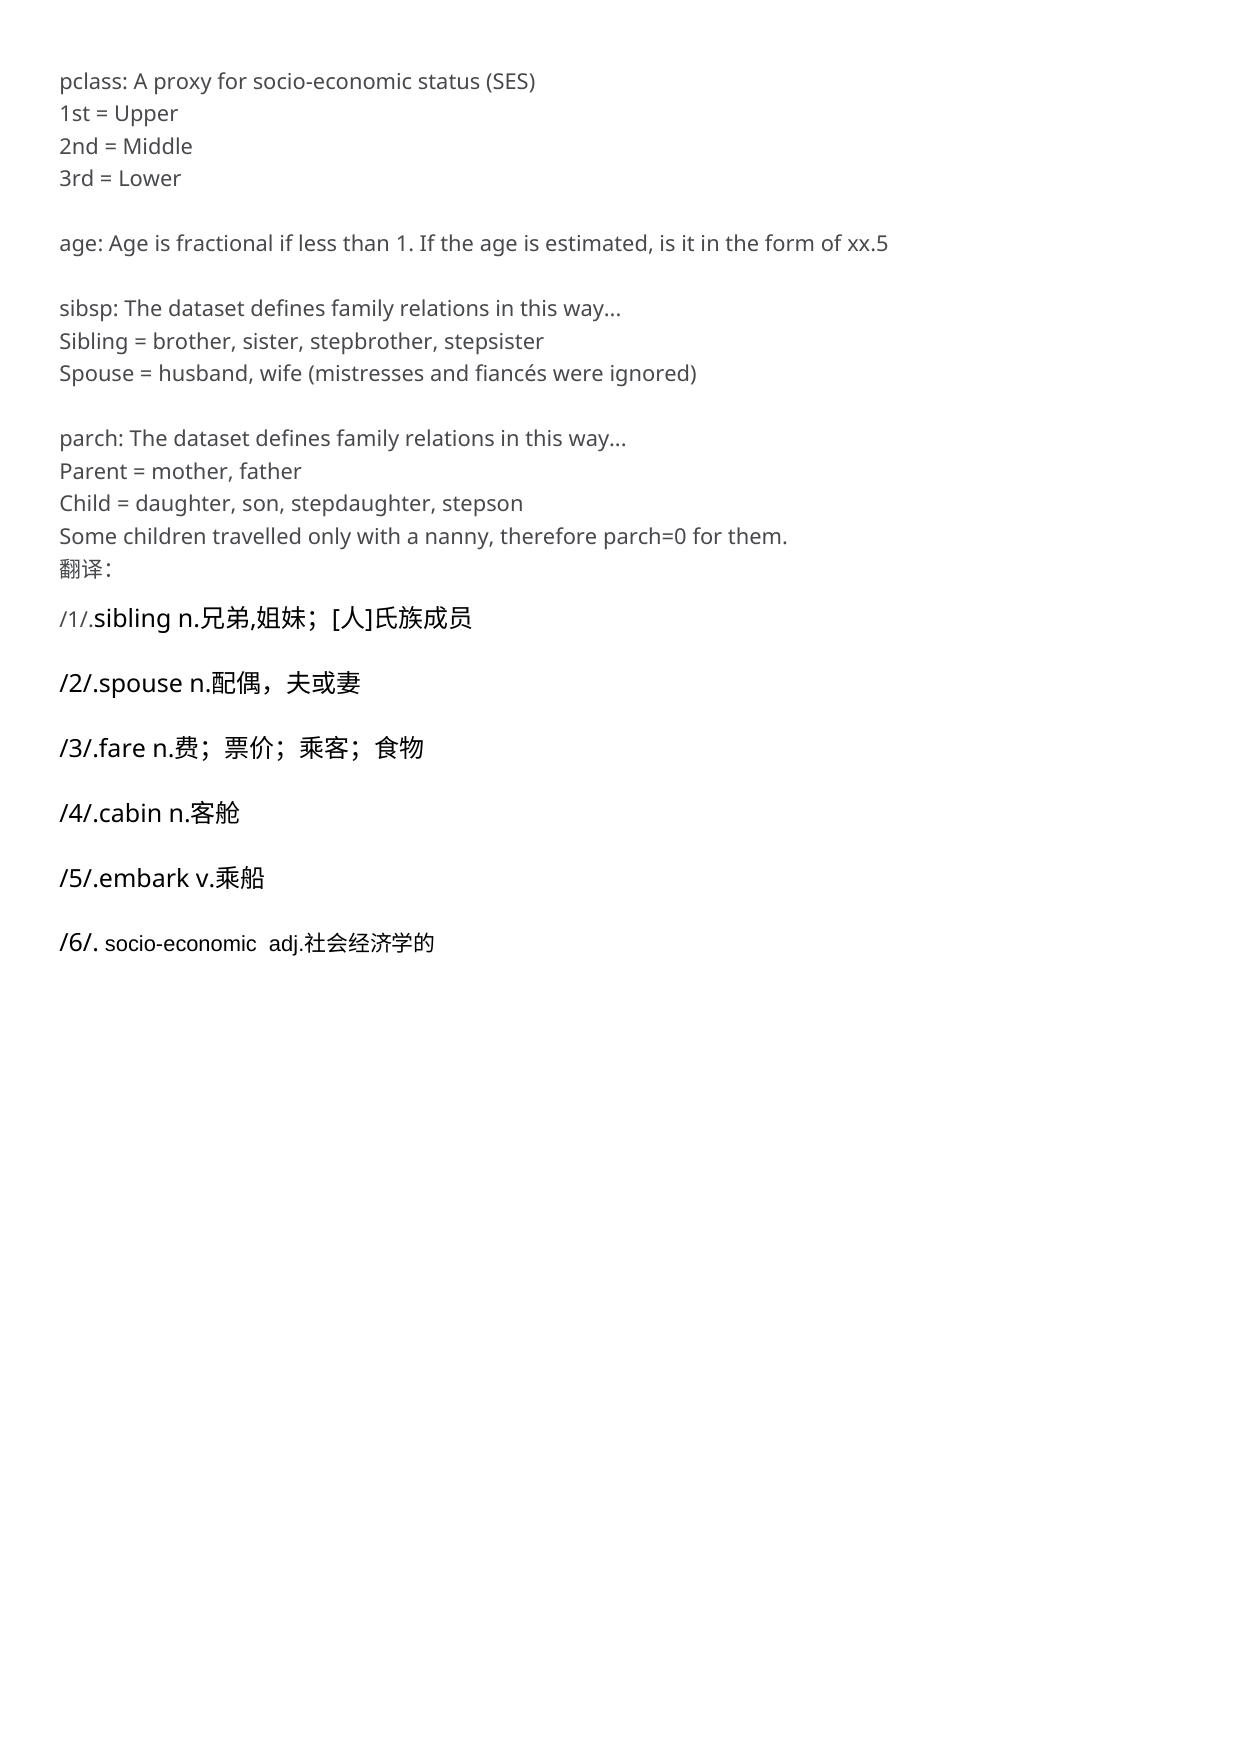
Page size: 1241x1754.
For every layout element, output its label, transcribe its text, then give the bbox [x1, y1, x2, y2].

text /5/.embark v.乘船 [59, 844, 1181, 909]
text pclass: A proxy for socio-economic status (SES) 1st = Upper 2nd = Middle 3rd = Lower age: Age is fractional if less than 1. If the age is estimated, is it in the form of xx.5 sibsp: The dataset defines family relations in this way... Sibling = brother, sister, stepbrother, stepsister Spouse = husband, wife (mistresses and fiancés were ignored) parch: The dataset defines family relations in this way... Parent = mother, father Child = daughter, son, stepdaughter, stepson Some children travelled only with a nanny, therefore parch=0 for them. [59, 64, 1181, 552]
text /3/.fare n.费；票价；乘客；食物 [59, 714, 1181, 779]
text /1/.sibling n.兄弟,姐妹；[人]氏族成员 [59, 584, 1181, 649]
text /4/.cabin n.客舱 [59, 779, 1181, 844]
text 翻译： [59, 552, 1181, 584]
text /2/.spouse n.配偶，夫或妻 [59, 649, 1181, 714]
text /6/. socio-economic adj.社会经济学的 [59, 909, 1181, 974]
